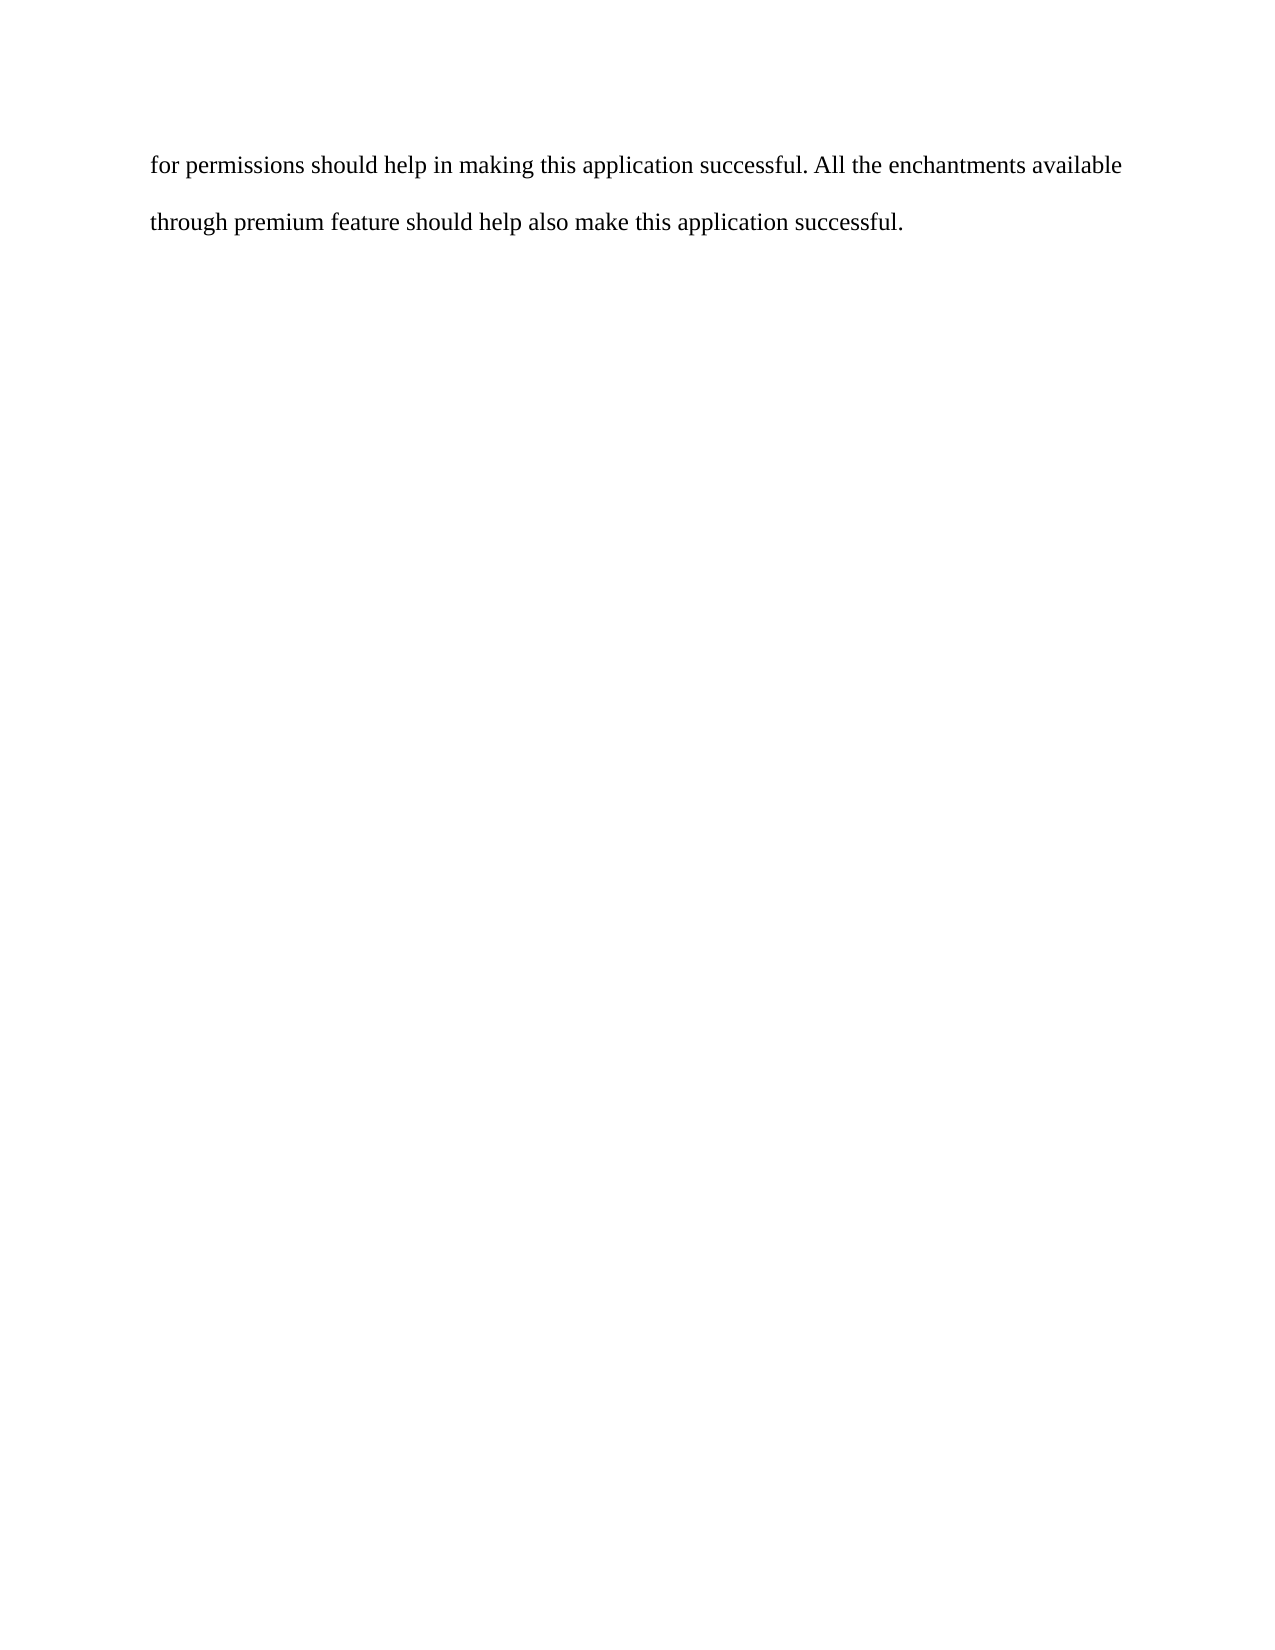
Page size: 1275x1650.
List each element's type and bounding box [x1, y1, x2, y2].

text [150, 150, 1125, 236]
